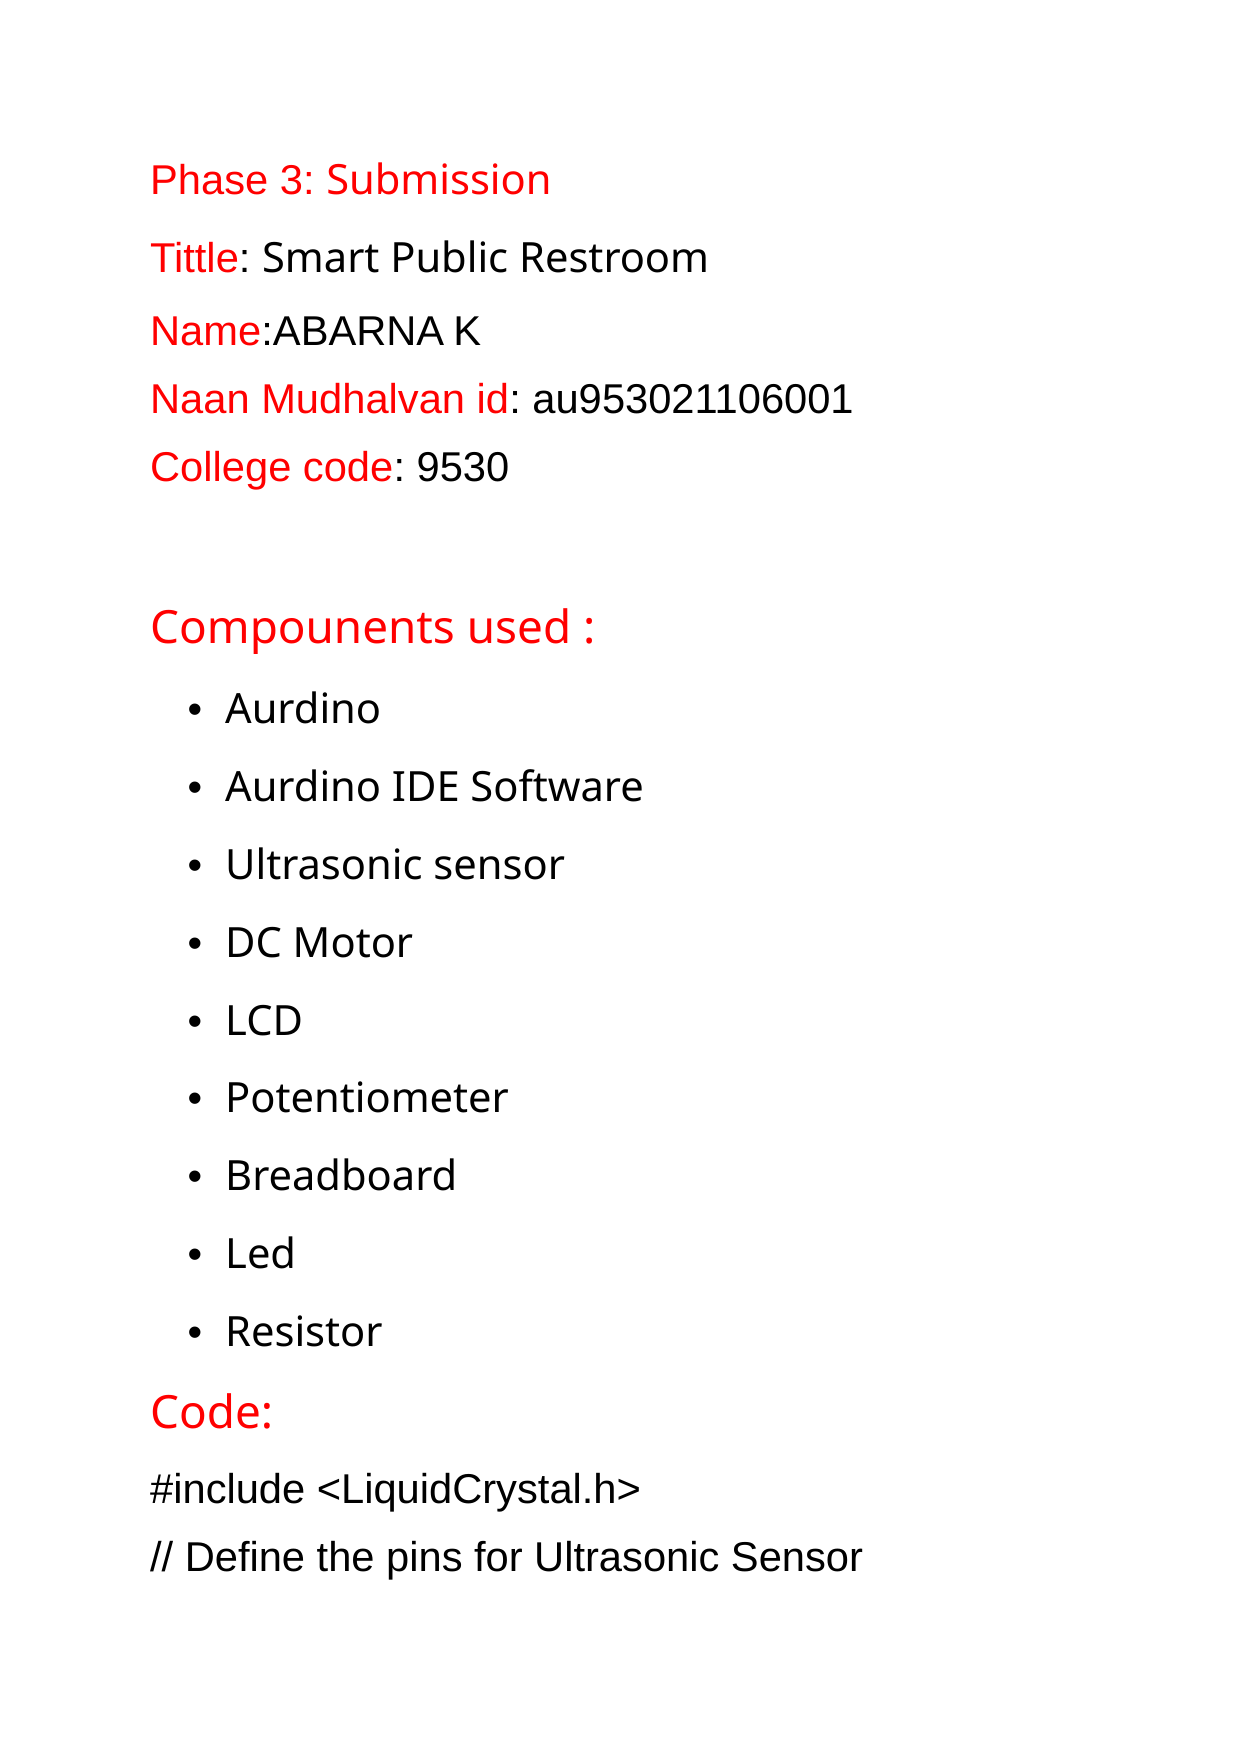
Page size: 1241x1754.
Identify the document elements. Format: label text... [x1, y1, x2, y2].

text Compounents used : [150, 595, 1090, 657]
list Led [187, 1224, 1090, 1281]
text // Define the pins for Ultrasonic Sensor [150, 1532, 1090, 1580]
list Aurdino [187, 679, 1090, 736]
list Potentiometer [187, 1068, 1090, 1125]
list Aurdino IDE Software [187, 757, 1090, 813]
text Naan Mudhalvan id: au953021106001 [150, 374, 1090, 422]
text Tittle: Smart Public Restroom [150, 228, 1090, 285]
text Name:ABARNA K [150, 306, 1090, 354]
list Resistor [187, 1302, 1090, 1359]
text #include <LiquidCrystal.h> [150, 1464, 1090, 1512]
list Ultrasonic sensor [187, 834, 1090, 891]
list Breadboard [187, 1146, 1090, 1203]
text Code: [150, 1380, 1090, 1442]
text Phase 3: Submission [150, 150, 1090, 207]
text College code: 9530 [150, 442, 1090, 490]
list LCD [187, 990, 1090, 1047]
list DC Motor [187, 912, 1090, 969]
